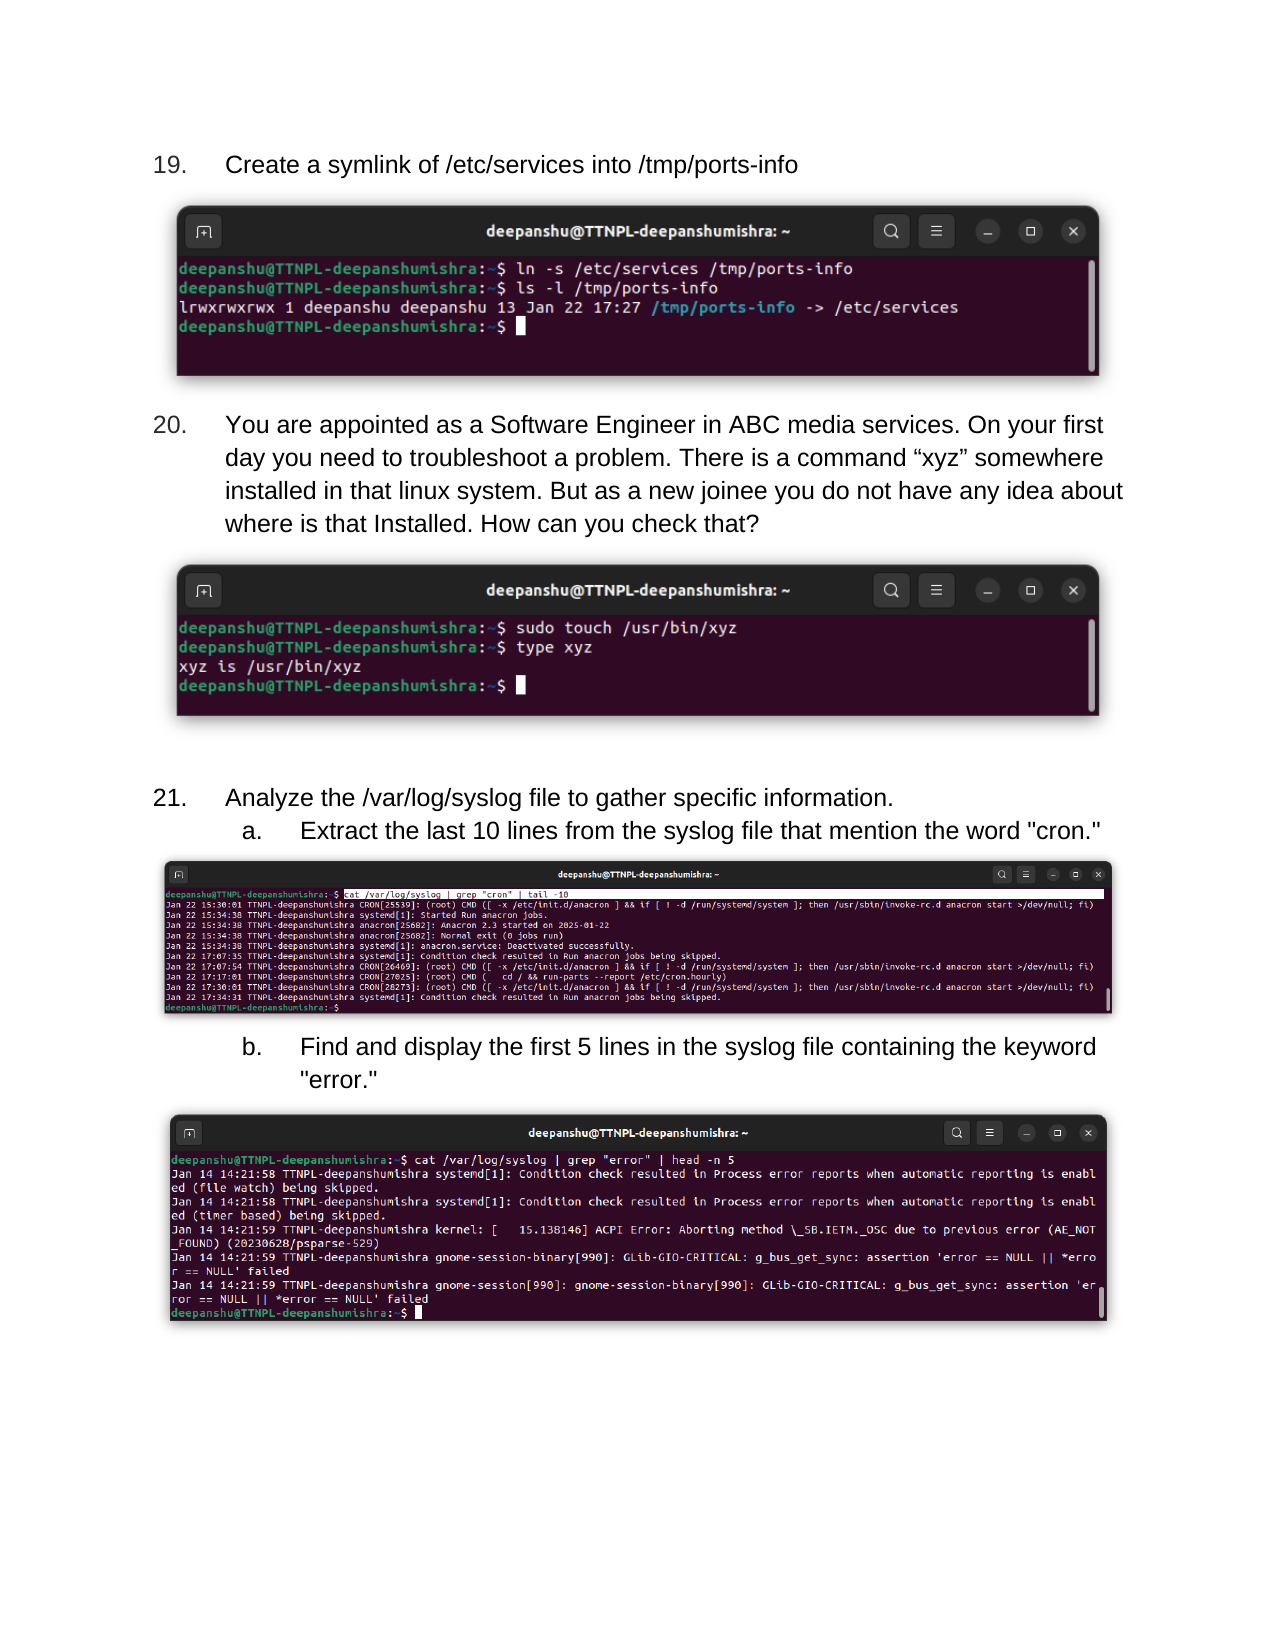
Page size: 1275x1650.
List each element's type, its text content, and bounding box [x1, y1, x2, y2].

list Create a symlink of /etc/services into /tmp/ports-info [187, 150, 1125, 179]
list Find and display the first 5 lines in the syslog file containing the keyword "error." [262, 1032, 1125, 1094]
list Analyze the /var/log/syslog file to gather specific information. [187, 783, 1125, 812]
picture [150, 541, 1125, 746]
list Extract the last 10 lines from the syslog file that mention the word "cron." [262, 816, 1125, 845]
picture [150, 1098, 1125, 1342]
picture [150, 848, 1125, 1029]
picture [150, 183, 1125, 406]
list You are appointed as a Software Engineer in ABC media services. On your first day you need to troubleshoot a problem. There is a command “xyz” somewhere installed in that linux system. But as a new joinee you do not have any idea about where is that Installed. How can you check that? [187, 410, 1125, 538]
